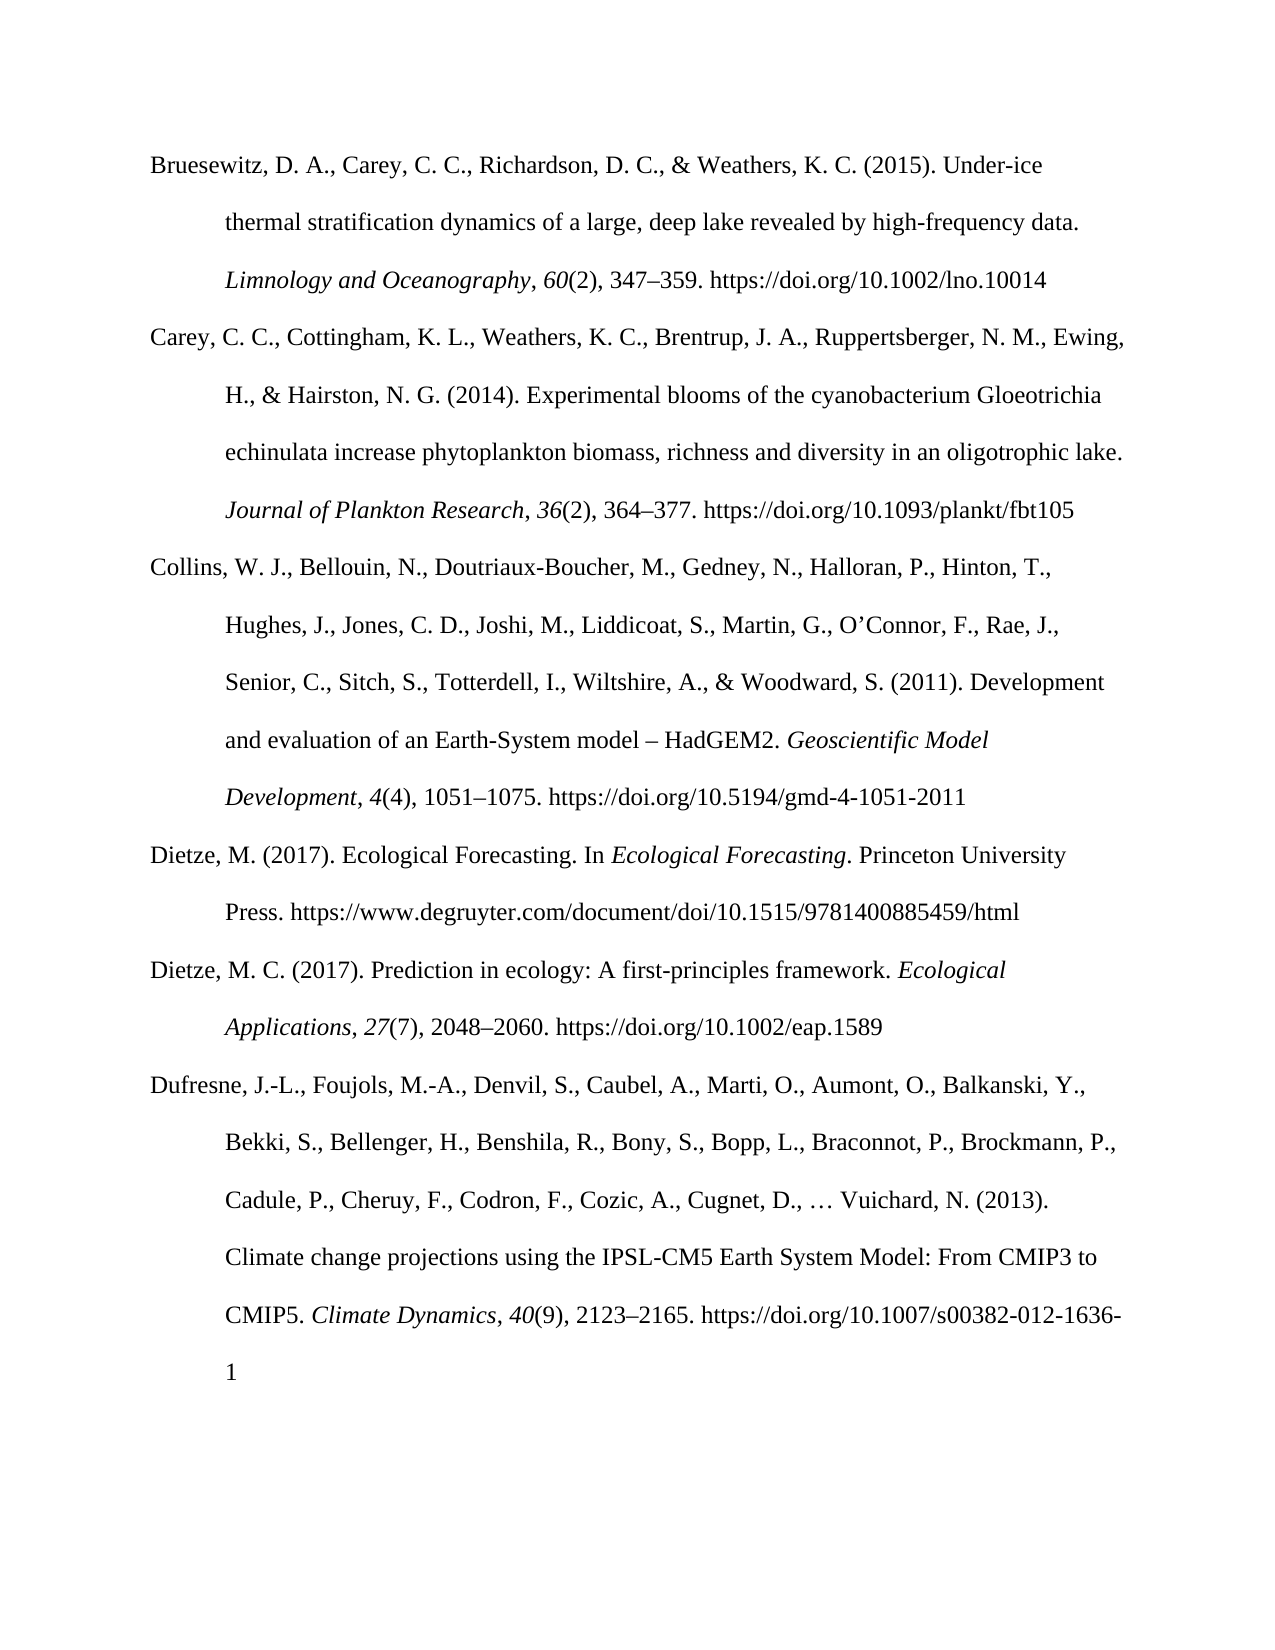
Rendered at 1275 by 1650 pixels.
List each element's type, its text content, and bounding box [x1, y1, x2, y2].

text Carey, C. C., Cottingham, K. L., Weathers, K. C., Brentrup, J. A., Ruppertsberger, N. M., Ewing, H., & Hairston, N. G. (2014). Experimental blooms of the cyanobacterium Gloeotrichia echinulata increase phytoplankton biomass, richness and diversity in an oligotrophic lake. Journal of Plankton Research, 36(2), 364–377. https://doi.org/10.1093/plankt/fbt105 [150, 322, 1125, 524]
text Dietze, M. C. (2017). Prediction in ecology: A first-principles framework. Ecological Applications, 27(7), 2048–2060. https://doi.org/10.1002/eap.1589 [150, 955, 1125, 1041]
text Dufresne, J.-L., Foujols, M.-A., Denvil, S., Caubel, A., Marti, O., Aumont, O., Balkanski, Y., Bekki, S., Bellenger, H., Benshila, R., Bony, S., Bopp, L., Braconnot, P., Brockmann, P., Cadule, P., Cheruy, F., Codron, F., Cozic, A., Cugnet, D., … Vuichard, N. (2013). Climate change projections using the IPSL-CM5 Earth System Model: From CMIP3 to CMIP5. Climate Dynamics, 40(9), 2123–2165. https://doi.org/10.1007/s00382-012-1636-1 [150, 1070, 1125, 1386]
text Bruesewitz, D. A., Carey, C. C., Richardson, D. C., & Weathers, K. C. (2015). Under-ice thermal stratification dynamics of a large, deep lake revealed by high-frequency data. Limnology and Oceanography, 60(2), 347–359. https://doi.org/10.1002/lno.10014 [150, 150, 1125, 294]
text Dietze, M. (2017). Ecological Forecasting. In Ecological Forecasting. Princeton University Press. https://www.degruyter.com/document/doi/10.1515/9781400885459/html [150, 840, 1125, 926]
text Collins, W. J., Bellouin, N., Doutriaux-Boucher, M., Gedney, N., Halloran, P., Hinton, T., Hughes, J., Jones, C. D., Joshi, M., Liddicoat, S., Martin, G., O’Connor, F., Rae, J., Senior, C., Sitch, S., Totterdell, I., Wiltshire, A., & Woodward, S. (2011). Development and evaluation of an Earth-System model – HadGEM2. Geoscientific Model Development, 4(4), 1051–1075. https://doi.org/10.5194/gmd-4-1051-2011 [150, 552, 1125, 811]
